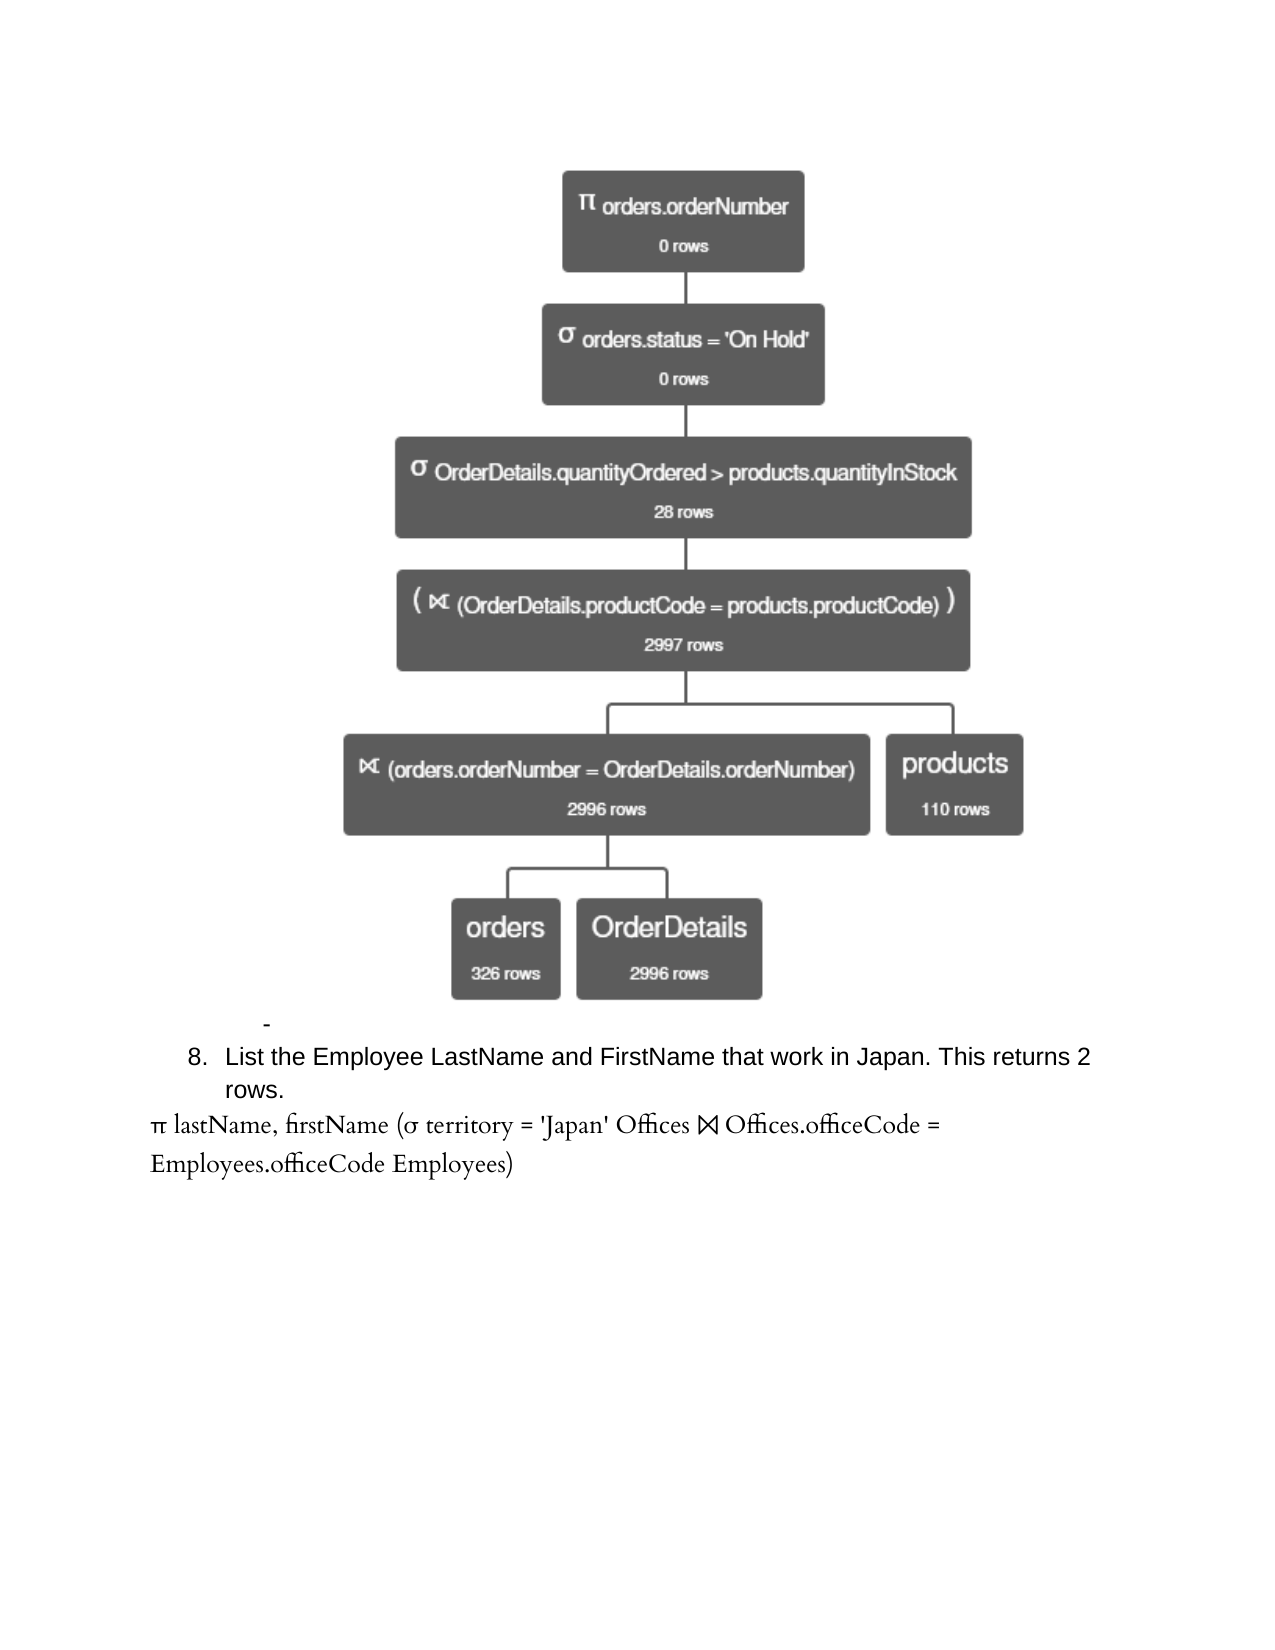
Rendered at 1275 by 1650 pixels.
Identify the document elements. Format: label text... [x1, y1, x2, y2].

picture [300, 150, 1080, 1033]
text π lastName, firstName (σ territory = 'Japan' Offices ⨝ Offices.officeCode = Employees.officeCode Employees) [150, 1108, 1125, 1181]
list List the Employee LastName and FirstName that work in Japan. This returns 2 rows. [187, 1042, 1125, 1104]
